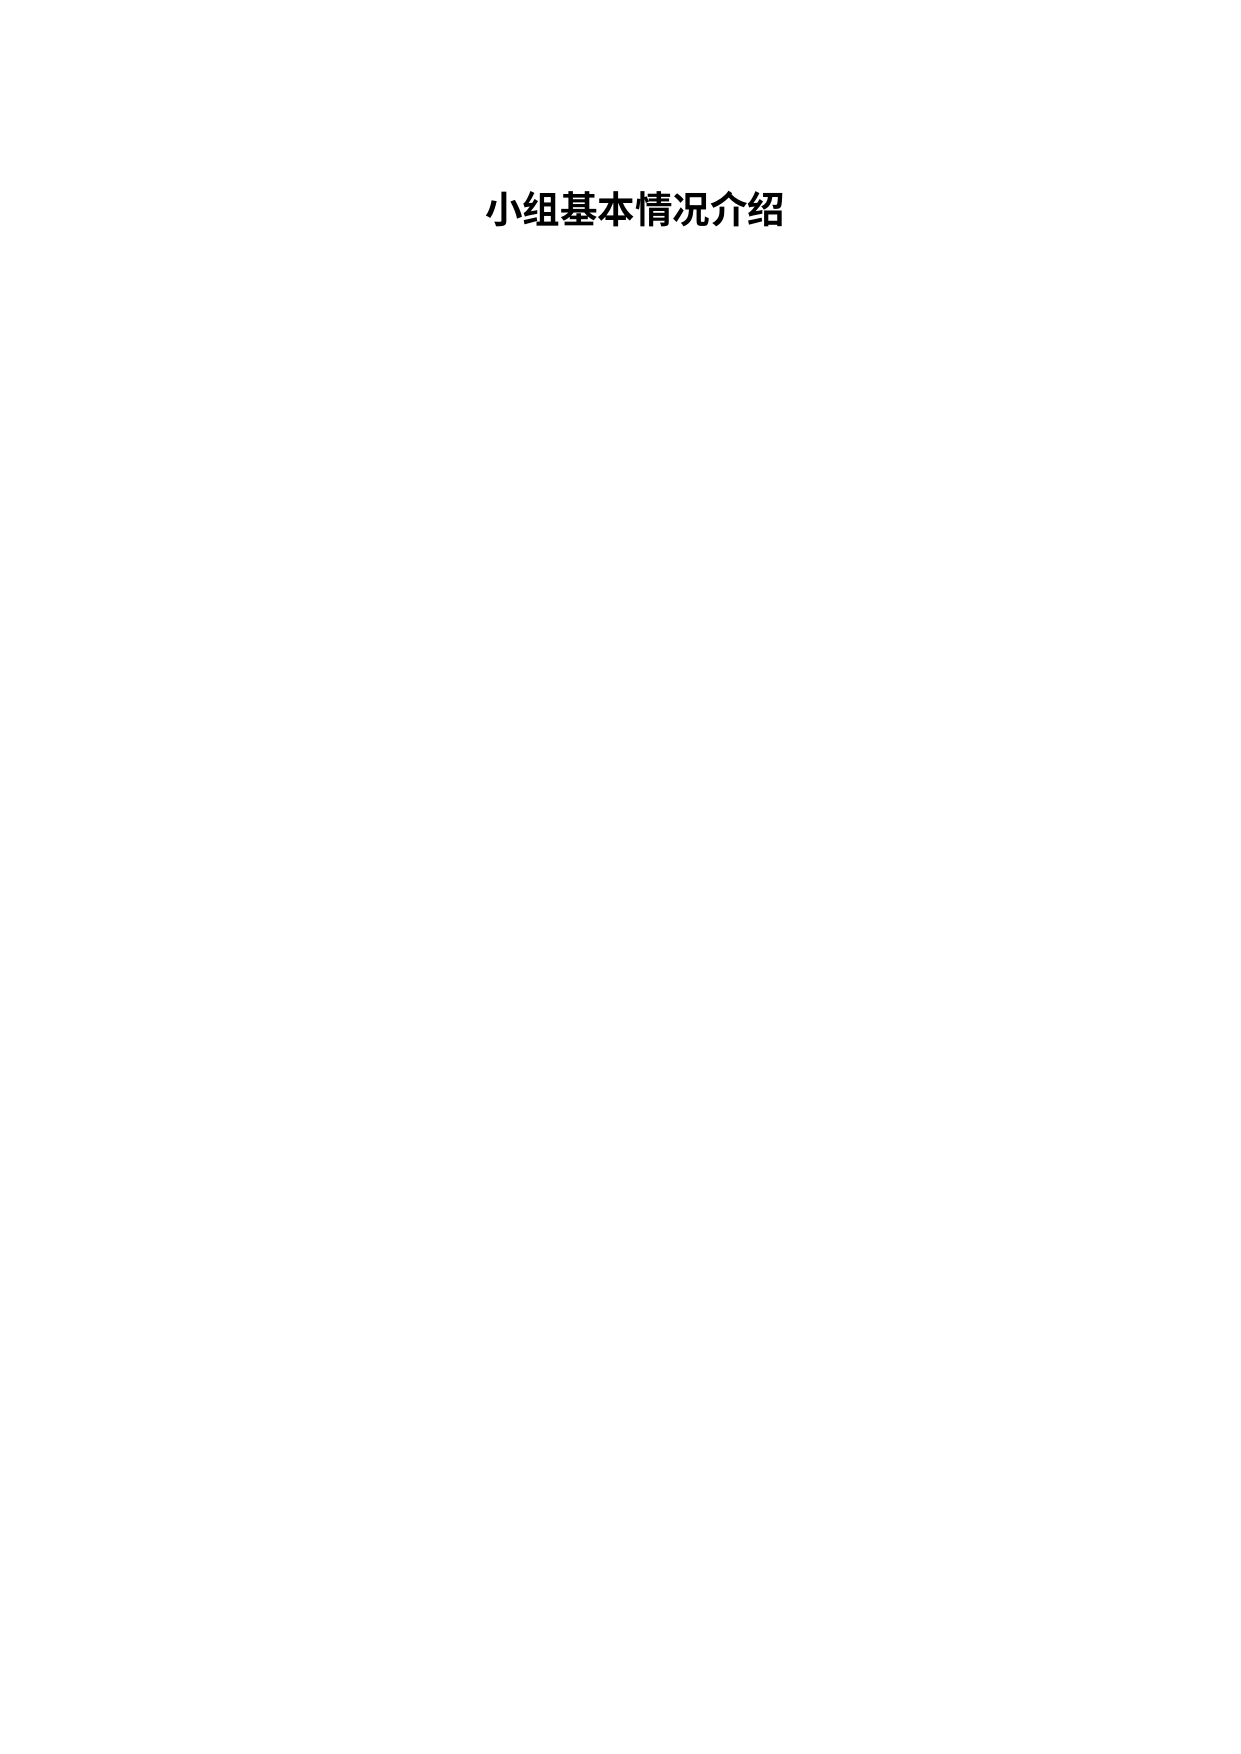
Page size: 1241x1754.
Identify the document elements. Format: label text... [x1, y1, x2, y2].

subtitle 小组基本情况介绍 [217, 174, 1053, 239]
